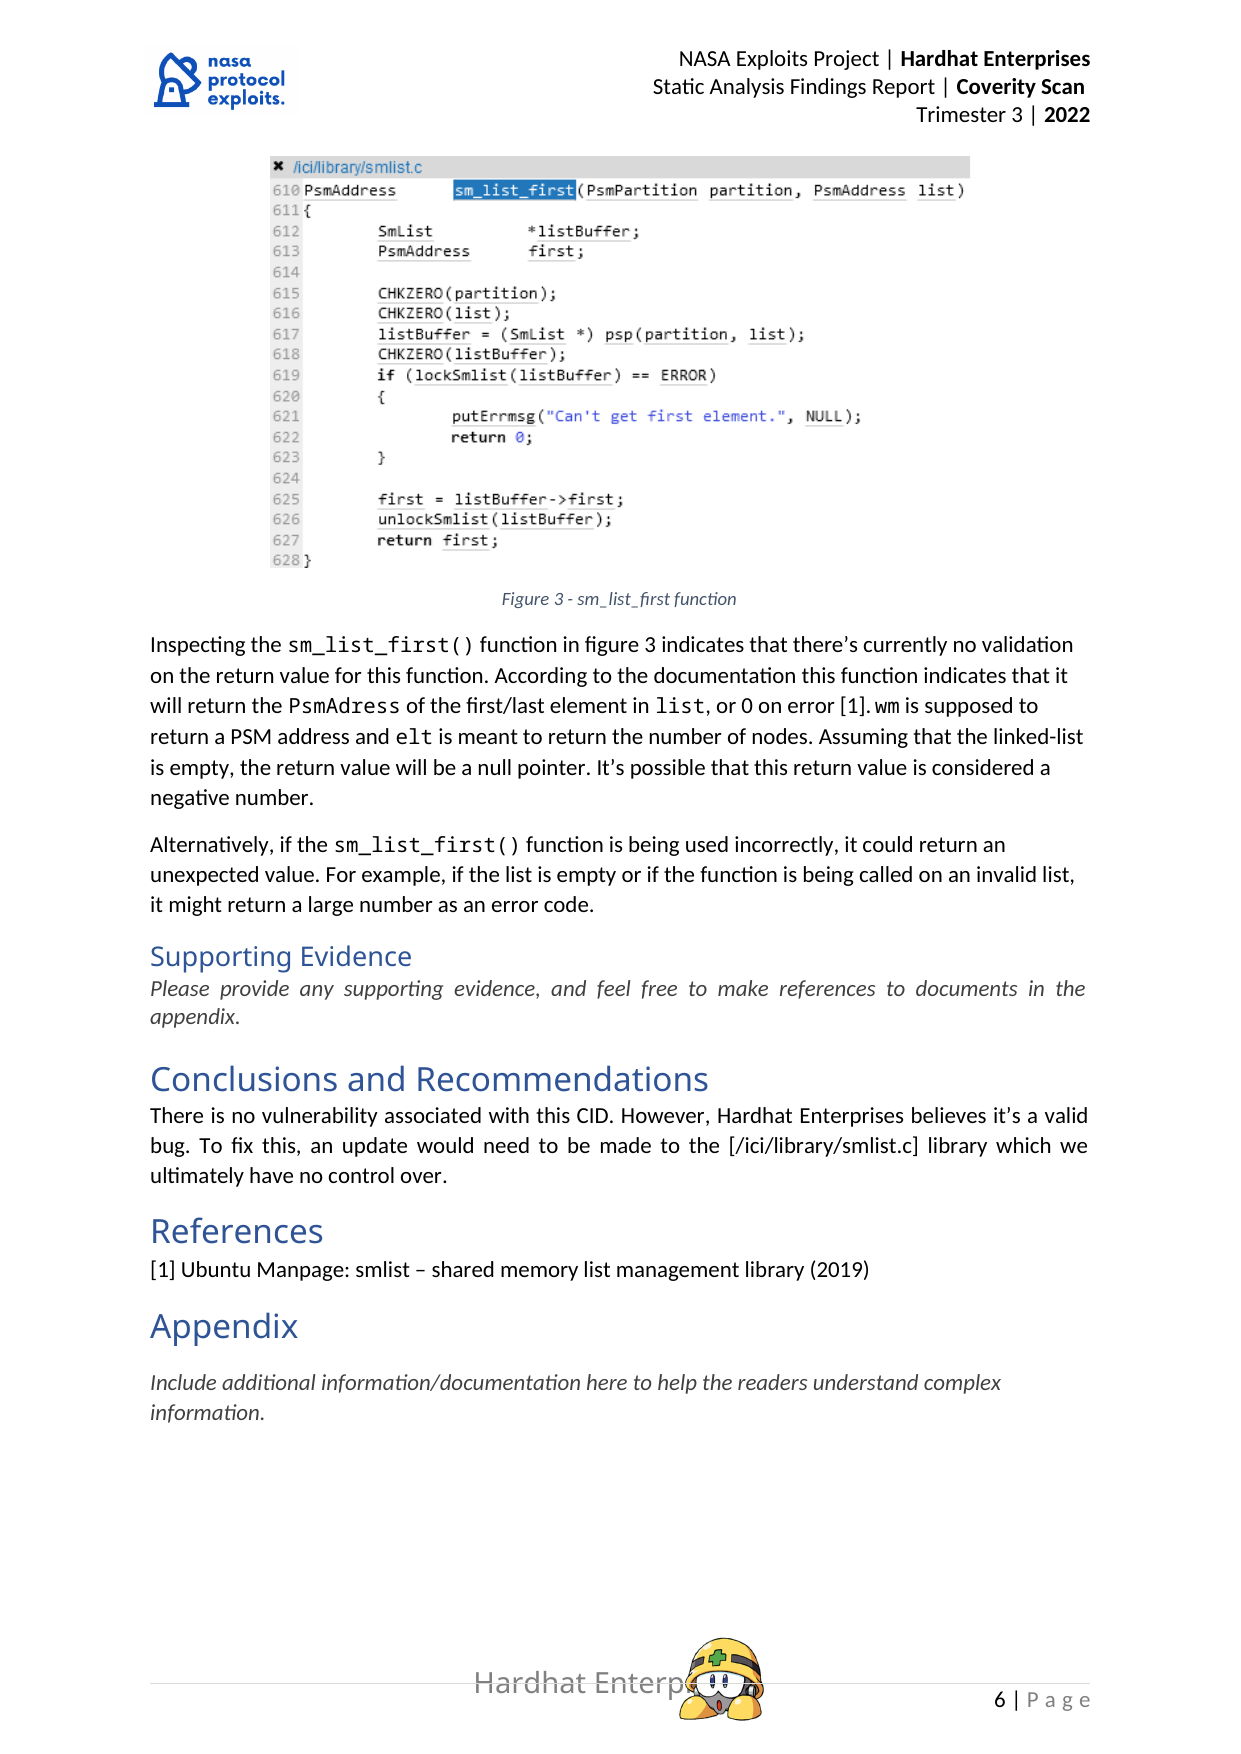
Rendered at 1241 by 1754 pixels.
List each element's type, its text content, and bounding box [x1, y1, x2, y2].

text References [1] Ubuntu Manpage: smlist – shared memory list management library (2019) [150, 1208, 1090, 1284]
text Inspecting the sm_list_first() function in figure 3 indicates that there’s currently no validation on the return value for this function. According to the documentation this function indicates that it will return the PsmAdress of the first/last element in list, or 0 on error [1]. wm is supposed to return a PSM address and elt is meant to return the number of nodes. Assuming that the linked-list is empty, the return value will be a null pointer. It’s possible that this return value is considered a negative number. [150, 631, 1090, 811]
text Include additional information/documentation here to help the readers understand complex information. [150, 1368, 1090, 1426]
text There is no vulnerability associated with this CID. However, Hardhat Enterprises believes it’s a valid bug. To fix this, an update would need to be made to the [/ici/library/smlist.c] library which we ultimately have no control over. [150, 1101, 1090, 1189]
subtitle Conclusions and Recommendations [150, 1055, 1090, 1101]
text Please provide any supporting evidence, and feel free to make references to documents in the appendix. [150, 974, 1090, 1030]
text Appendix [150, 1302, 1090, 1348]
picture [673, 1684, 771, 1729]
picture [270, 156, 971, 568]
text Figure 3 - sm_list_first function [150, 587, 1090, 610]
picture [673, 1634, 771, 1683]
text Alternatively, if the sm_list_first() function is being used incorrectly, it could return an unexpected value. For example, if the list is empty or if the function is being called on an invalid list, it might return a large number as an error code. [150, 830, 1090, 918]
subtitle Supporting Evidence [150, 937, 1090, 974]
picture [143, 45, 299, 117]
